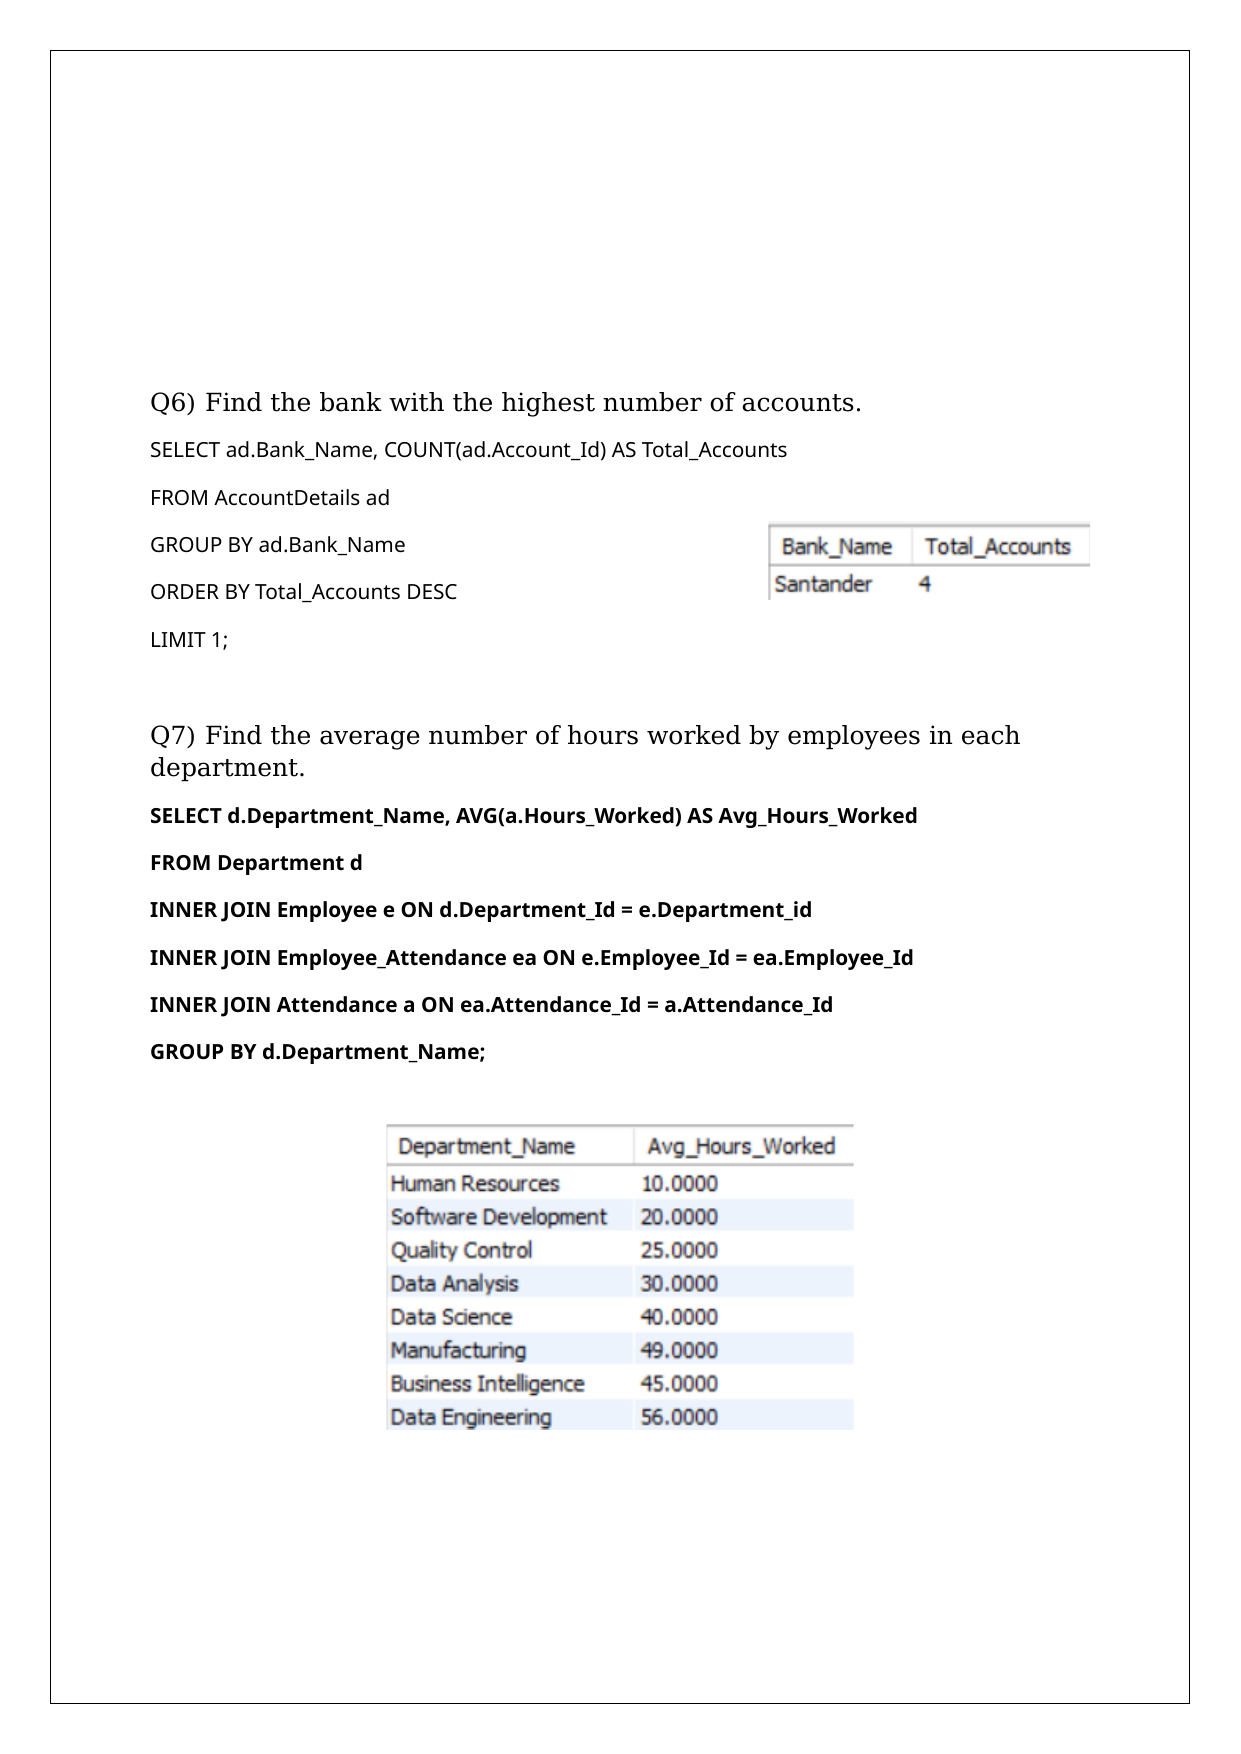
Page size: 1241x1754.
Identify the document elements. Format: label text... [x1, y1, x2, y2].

text ORDER BY Total_Accounts DESC [150, 577, 1090, 606]
picture [386, 1124, 854, 1430]
picture [768, 521, 1091, 600]
text INNER JOIN Employee_Attendance ea ON e.Employee_Id = ea.Employee_Id [150, 943, 1090, 971]
text LIMIT 1; [150, 625, 1090, 653]
text GROUP BY ad.Bank_Name [150, 530, 768, 558]
text GROUP BY d.Department_Name; [150, 1037, 1090, 1066]
text INNER JOIN Attendance a ON ea.Attendance_Id = a.Attendance_Id [150, 990, 1090, 1018]
text FROM Department d [150, 848, 1090, 876]
text Q6) Find the bank with the highest number of accounts. [150, 386, 1090, 416]
text FROM AccountDetails ad [150, 483, 1090, 511]
text Q7) Find the average number of hours worked by employees in each department. [150, 719, 1090, 782]
text INNER JOIN Employee e ON d.Department_Id = e.Department_id [150, 895, 1090, 924]
text SELECT ad.Bank_Name, COUNT(ad.Account_Id) AS Total_Accounts [150, 436, 1090, 464]
text SELECT d.Department_Name, AVG(a.Hours_Worked) AS Avg_Hours_Worked [150, 801, 1090, 829]
